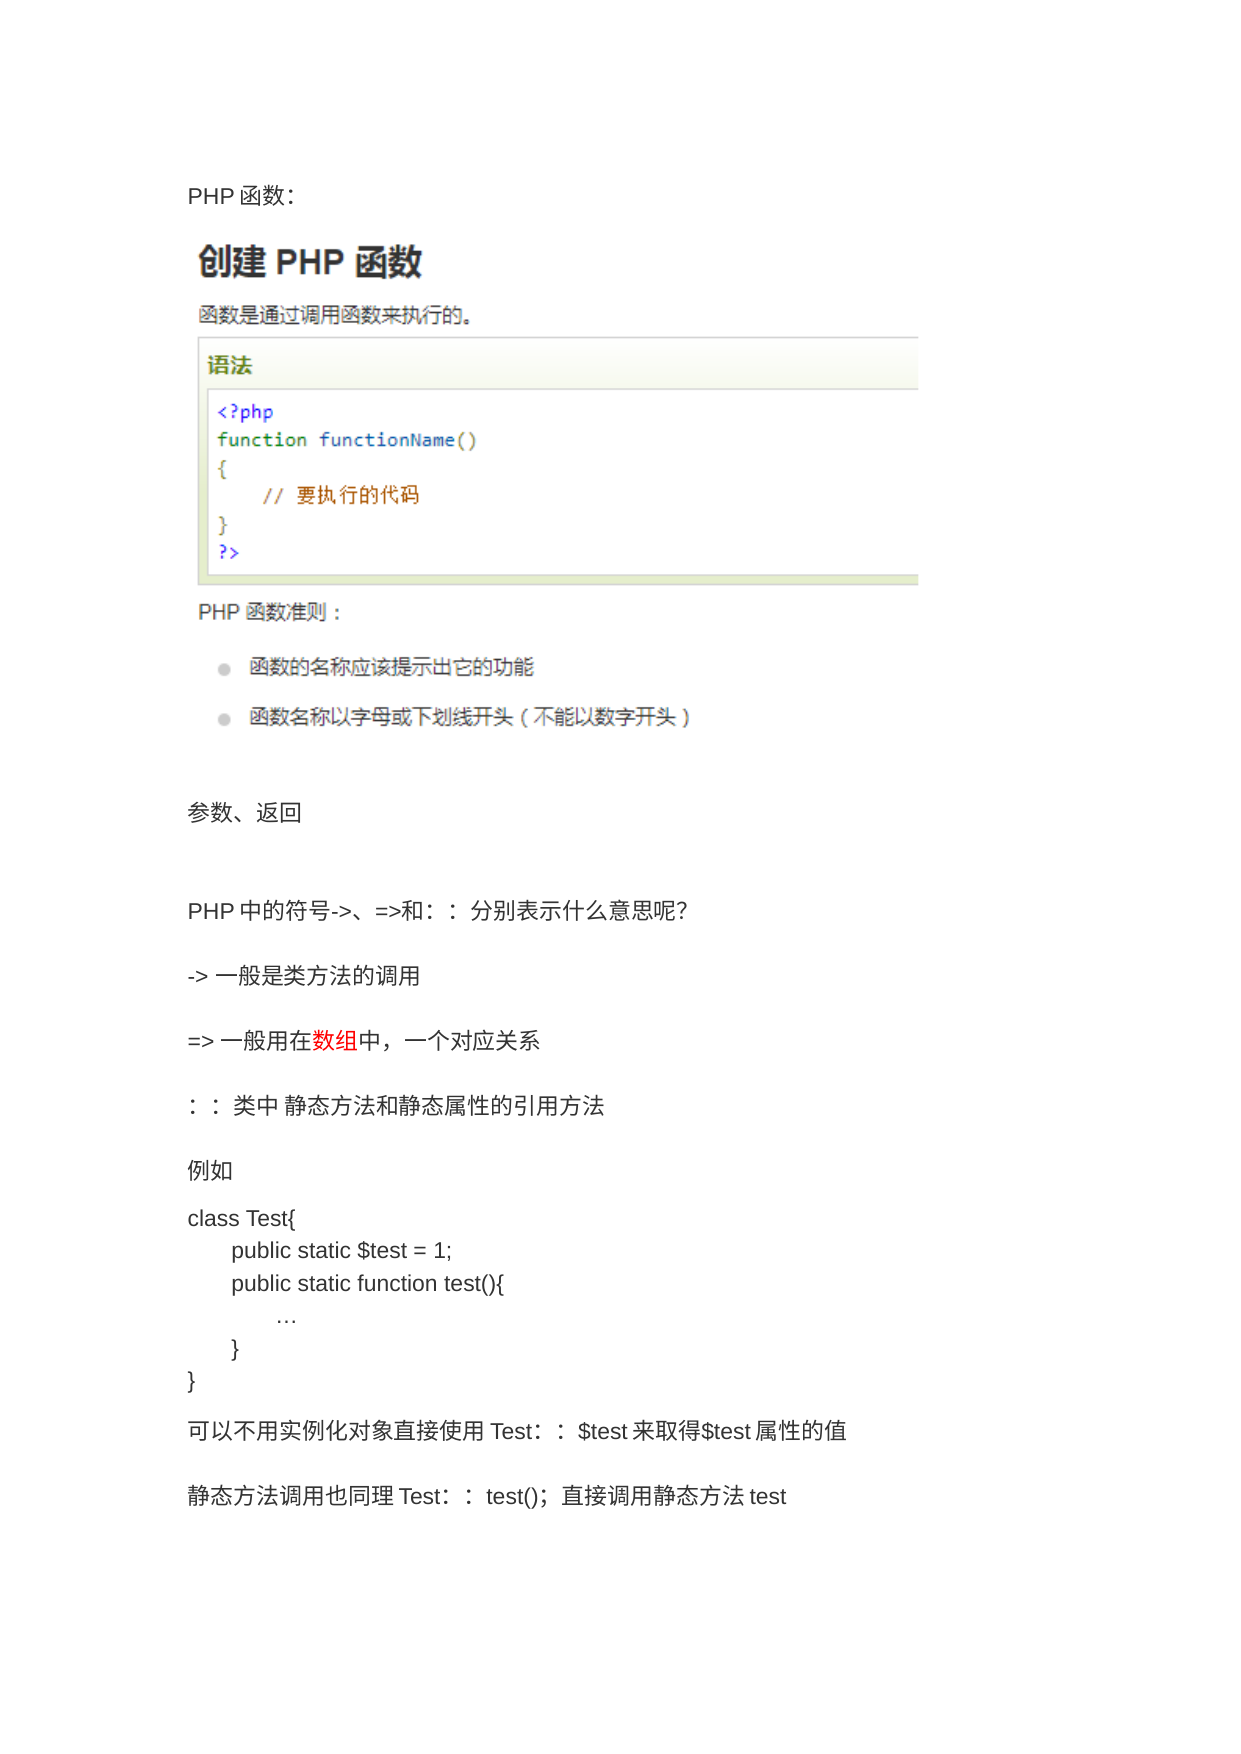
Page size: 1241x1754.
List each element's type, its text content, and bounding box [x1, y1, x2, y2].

text … [187, 1299, 1053, 1332]
text PHP中的符号->、=>和：：分别表示什么意思呢？ [187, 877, 1053, 942]
text 例如 [187, 1137, 1053, 1202]
text 静态方法调用也同理Test：：test()；直接调用静态方法test [187, 1462, 1053, 1527]
text } [187, 1364, 1053, 1397]
text 参数、返回 [187, 779, 1053, 844]
text => 一般用在数组中，一个对应关系 [187, 1007, 1053, 1072]
text class Test{ [187, 1202, 1053, 1234]
text public static $test = 1; [187, 1234, 1053, 1267]
text ：：类中 静态方法和静态属性的引用方法 [187, 1072, 1053, 1137]
text 可以不用实例化对象直接使用Test：：$test来取得$test属性的值 [187, 1397, 1053, 1462]
text -> 一般是类方法的调用 [187, 942, 1053, 1007]
text public static function test(){ [187, 1267, 1053, 1299]
text PHP函数： [187, 162, 1053, 227]
picture [187, 227, 919, 745]
text } [187, 1332, 1053, 1364]
